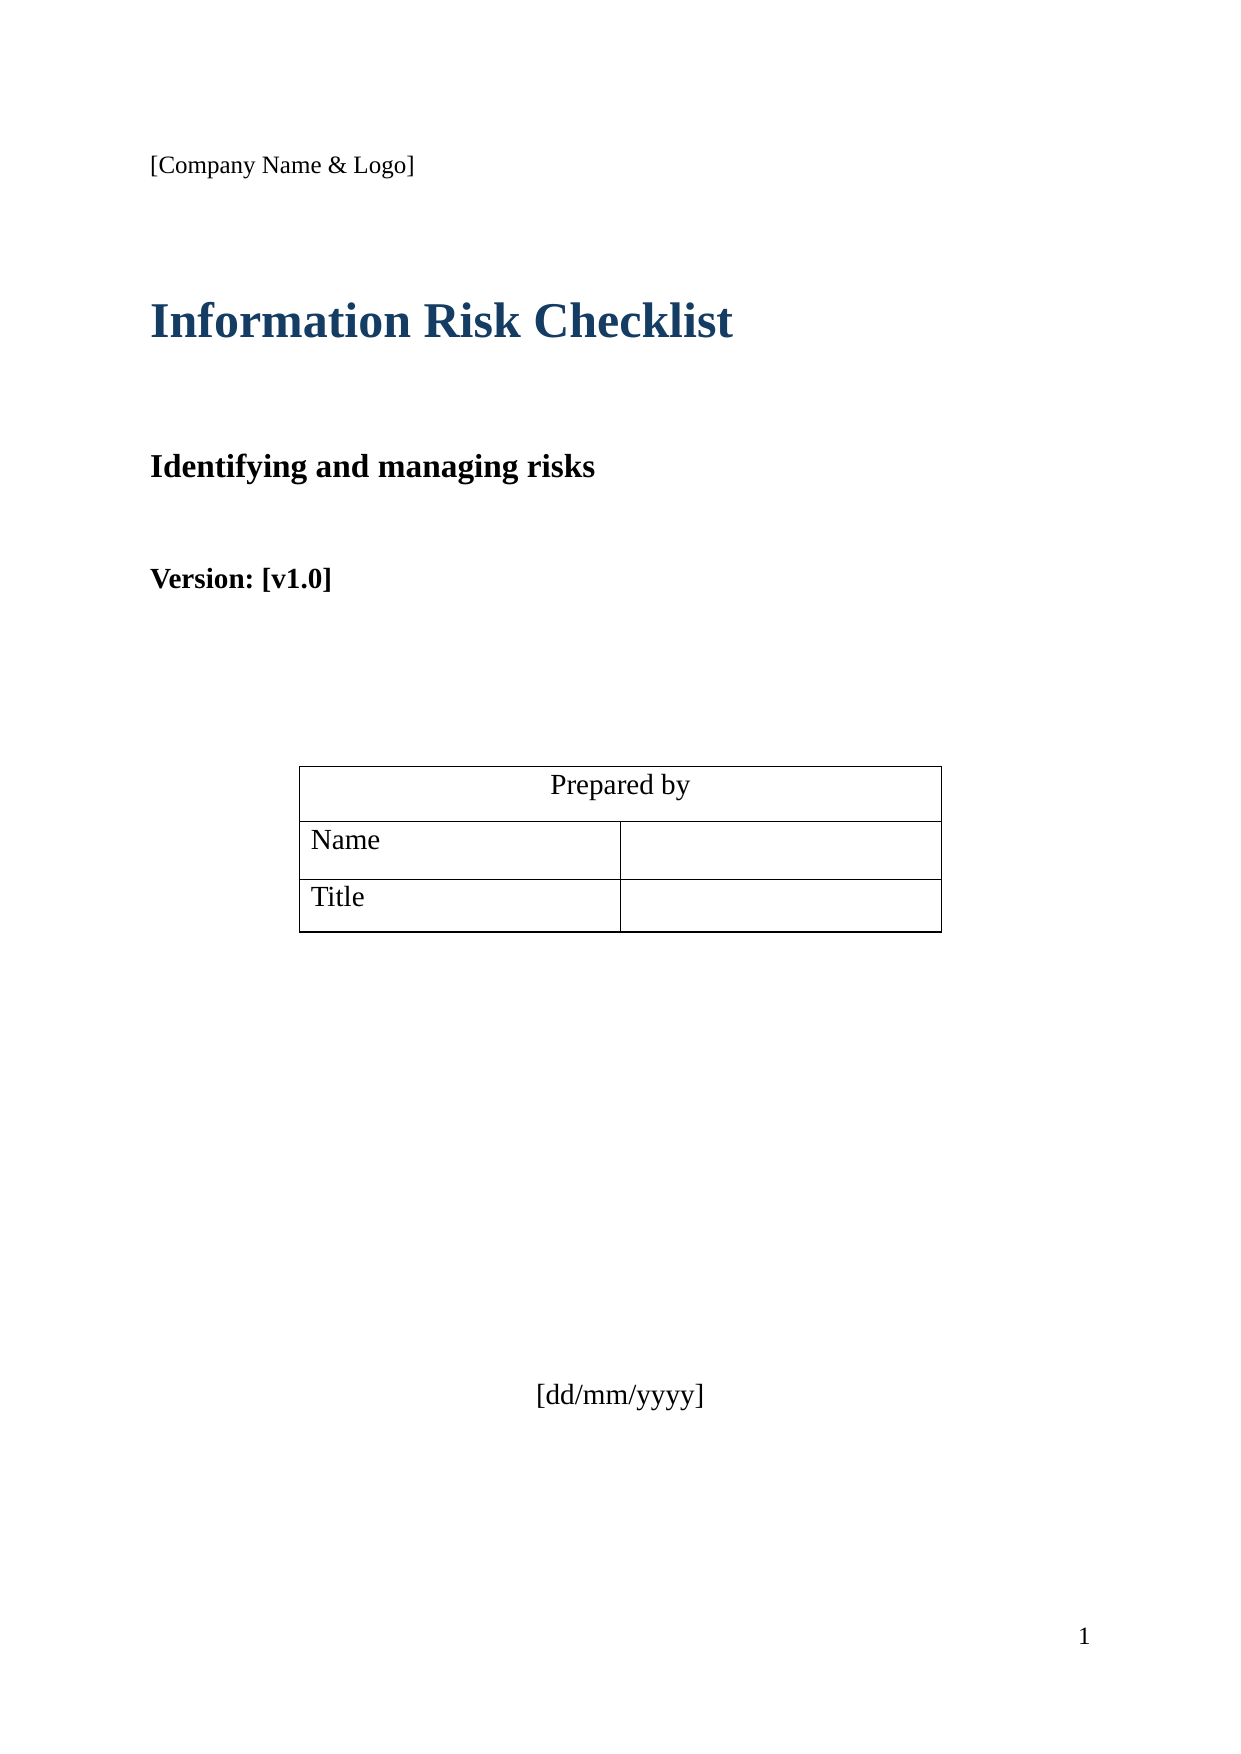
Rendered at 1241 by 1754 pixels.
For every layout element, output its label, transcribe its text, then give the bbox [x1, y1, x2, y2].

table_cell Title [300, 880, 620, 931]
text [Company Name & Logo] [150, 150, 1090, 179]
table_header Prepared by [300, 767, 941, 821]
table_cell Name [300, 822, 620, 878]
text Version: [v1.0] [150, 561, 1090, 594]
text Information Risk Checklist [150, 291, 1090, 349]
text [dd/mm/yyyy] [150, 1377, 1090, 1410]
table_cell [621, 880, 941, 931]
text Identifying and managing risks [150, 446, 1090, 485]
table_cell [621, 822, 941, 878]
